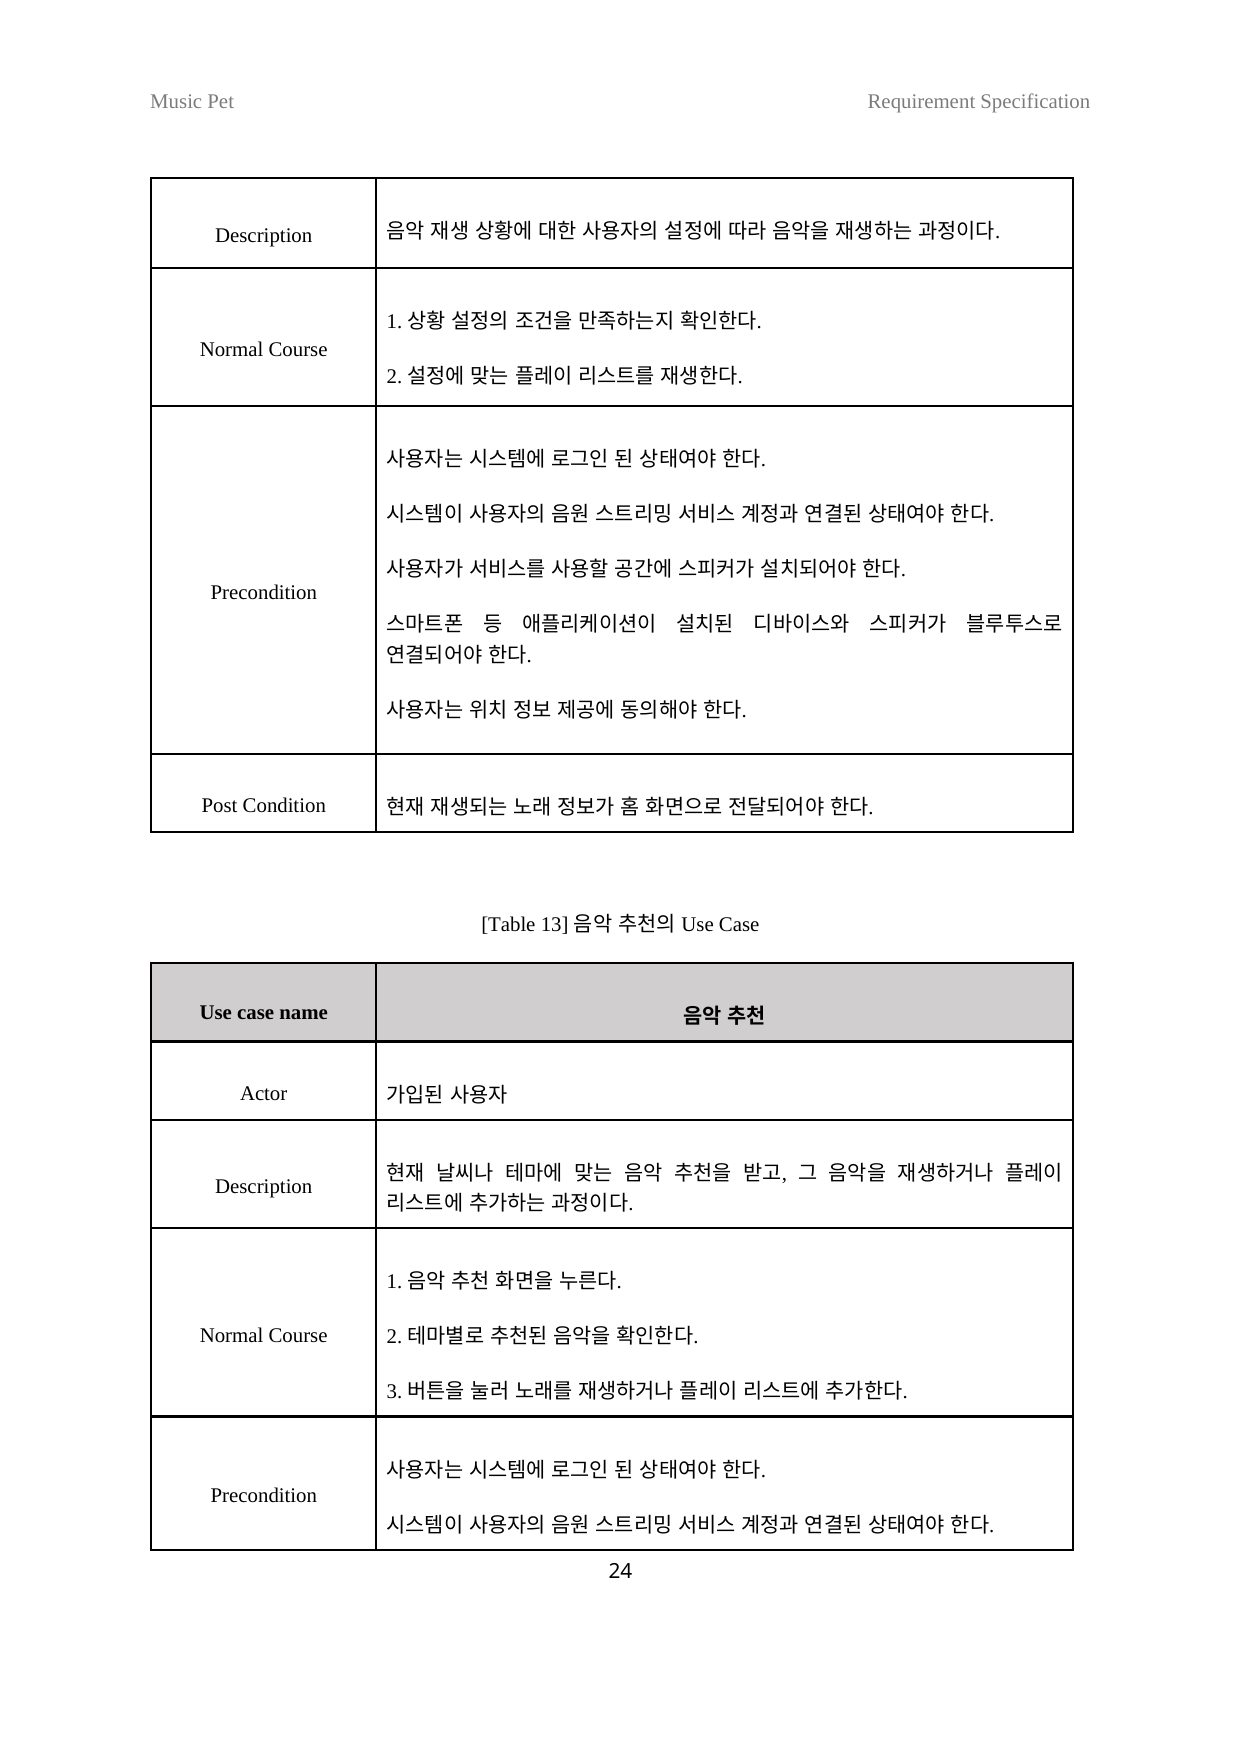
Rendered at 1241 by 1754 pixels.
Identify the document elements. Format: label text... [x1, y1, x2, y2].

table_cell Precondition [152, 1418, 375, 1549]
table_cell 사용자는 시스템에 로그인 된 상태여야 한다. 시스템이 사용자의 음원 스트리밍 서비스 계정과 연결된 상태여야 한다. [377, 1418, 1072, 1549]
table_cell 가입된 사용자 [377, 1043, 1072, 1118]
table_cell Precondition [152, 407, 375, 753]
table_cell Description [152, 1121, 375, 1227]
table_cell 1. 상황 설정의 조건을 만족하는지 확인한다. 2. 설정에 맞는 플레이 리스트를 재생한다. [377, 269, 1072, 404]
table_header Use case name [152, 964, 375, 1040]
table_cell 1. 음악 추천 화면을 누른다. 2. 테마별로 추천된 음악을 확인한다. 3. 버튼을 눌러 노래를 재생하거나 플레이 리스트에 추가한다. [377, 1229, 1072, 1415]
table_cell Description [152, 179, 375, 267]
table_cell Normal Course [152, 269, 375, 404]
text [Table 13] 음악 추천의 Use Case [150, 907, 1090, 937]
table_cell 현재 재생되는 노래 정보가 홈 화면으로 전달되어야 한다. [377, 755, 1072, 831]
table_cell 음악 재생 상황에 대한 사용자의 설정에 따라 음악을 재생하는 과정이다. [377, 179, 1072, 267]
table_cell Post Condition [152, 755, 375, 831]
table_header 음악 추천 [377, 964, 1072, 1040]
table_cell 현재 날씨나 테마에 맞는 음악 추천을 받고, 그 음악을 재생하거나 플레이 리스트에 추가하는 과정이다. [377, 1121, 1072, 1227]
table_cell Normal Course [152, 1229, 375, 1415]
table_cell Actor [152, 1043, 375, 1118]
table_cell 사용자는 시스템에 로그인 된 상태여야 한다. 시스템이 사용자의 음원 스트리밍 서비스 계정과 연결된 상태여야 한다. 사용자가 서비스를 사용할 공간에 스피커가 설치되어야 한다. 스마트폰 등 애플리케이션이 설치된 디바이스와 스피커가 블루투스로 연결되어야 한다. 사용자는 위치 정보 제공에 동의해야 한다. [377, 407, 1072, 753]
